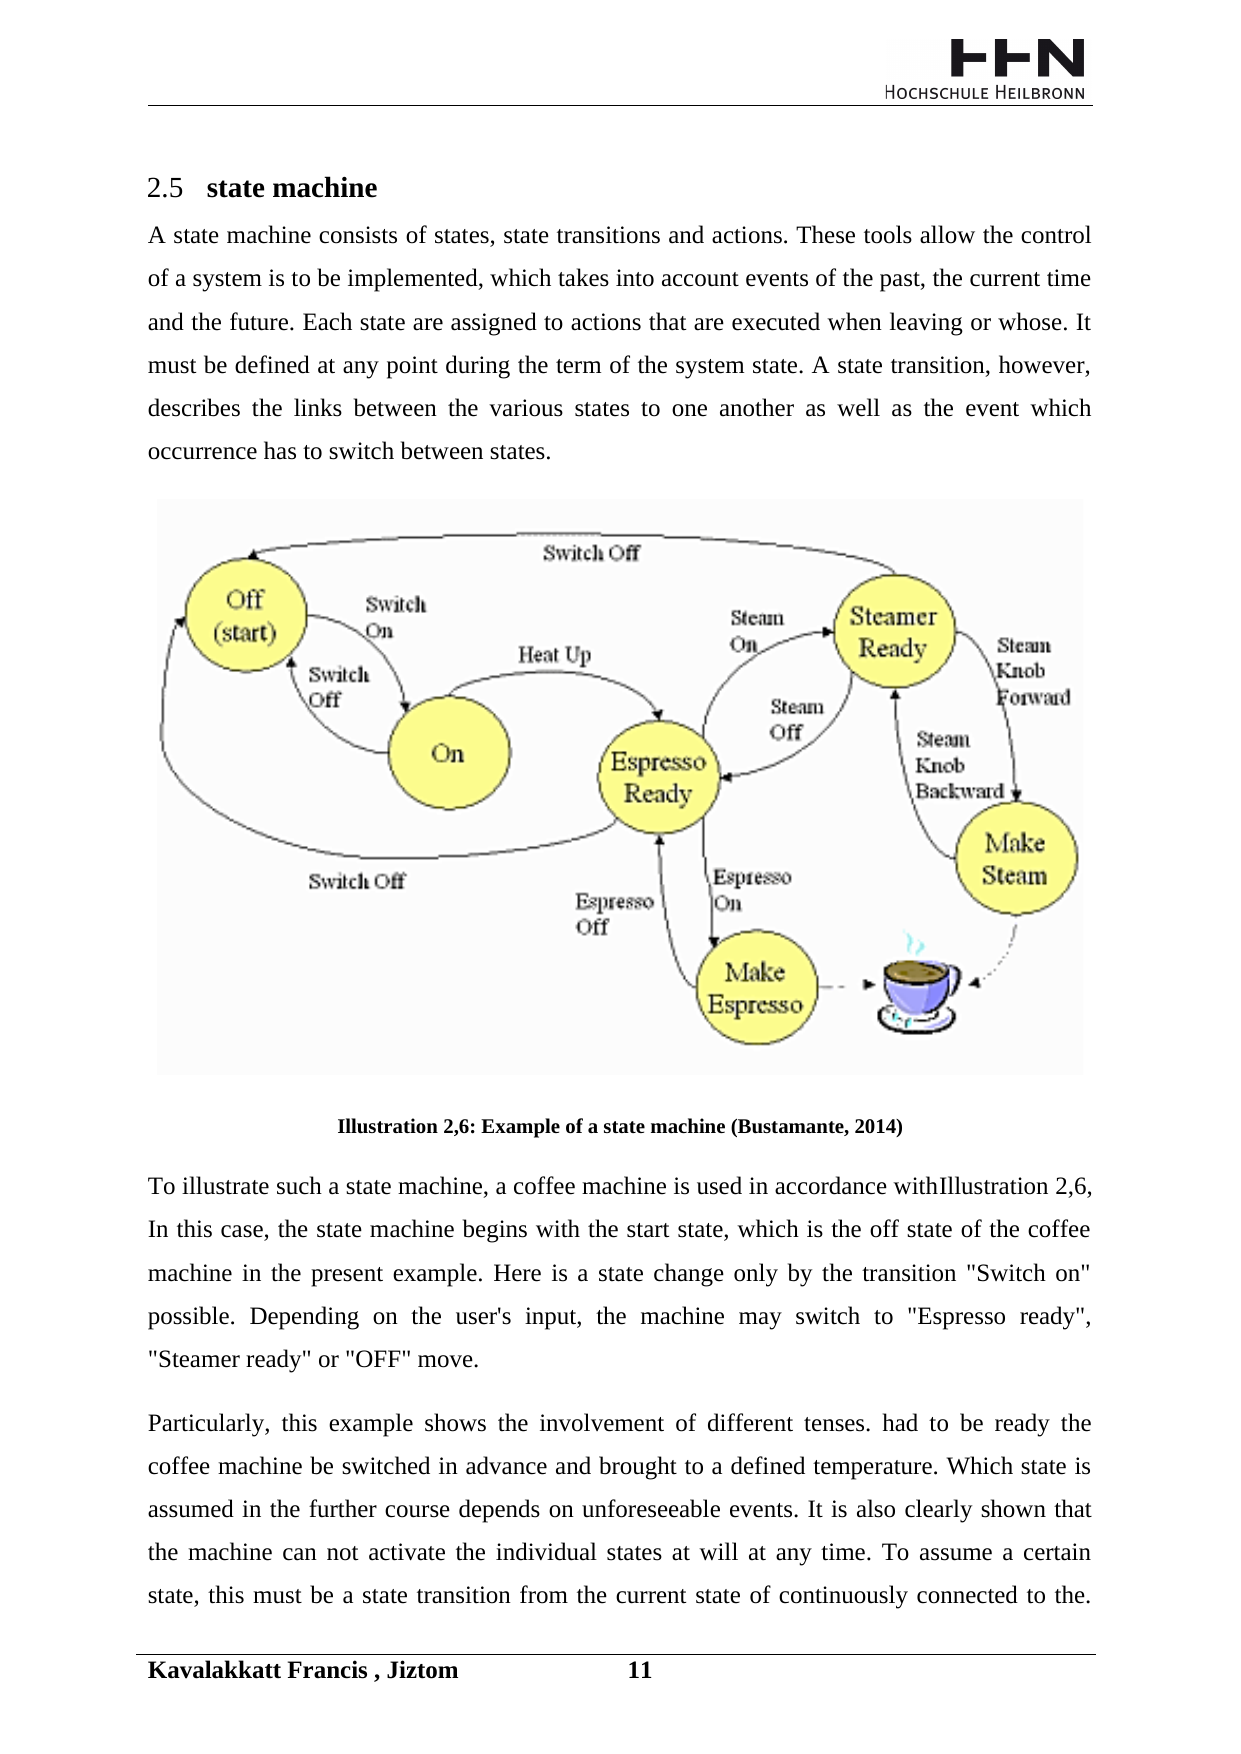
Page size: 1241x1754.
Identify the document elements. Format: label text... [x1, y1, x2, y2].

text To illustrate such a state machine, a coffee machine is used in accordance with Figure 2.6, In this case, the state machine begins with the start state, which is the off state of the coffee machine in the present example. Here is a state change only by the transition "Switch on" possible. Depending on the user's input, the machine may switch to "Espresso ready", "Steamer ready" or "OFF" move. [148, 1171, 1093, 1373]
text A state machine consists of states, state transitions and actions. These tools allow the control of a system is to be implemented, which takes into account events of the past, the current time and the future. Each state are assigned to actions that are executed when leaving or whose. It must be defined at any point during the term of the system state. A state transition, however, describes the links between the various states to one another as well as the event which occurrence has to switch between states. [148, 220, 1093, 465]
picture [885, 39, 1093, 105]
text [148, 1408, 1093, 1609]
subtitle state machine [147, 170, 1093, 203]
picture [156, 499, 1084, 1075]
